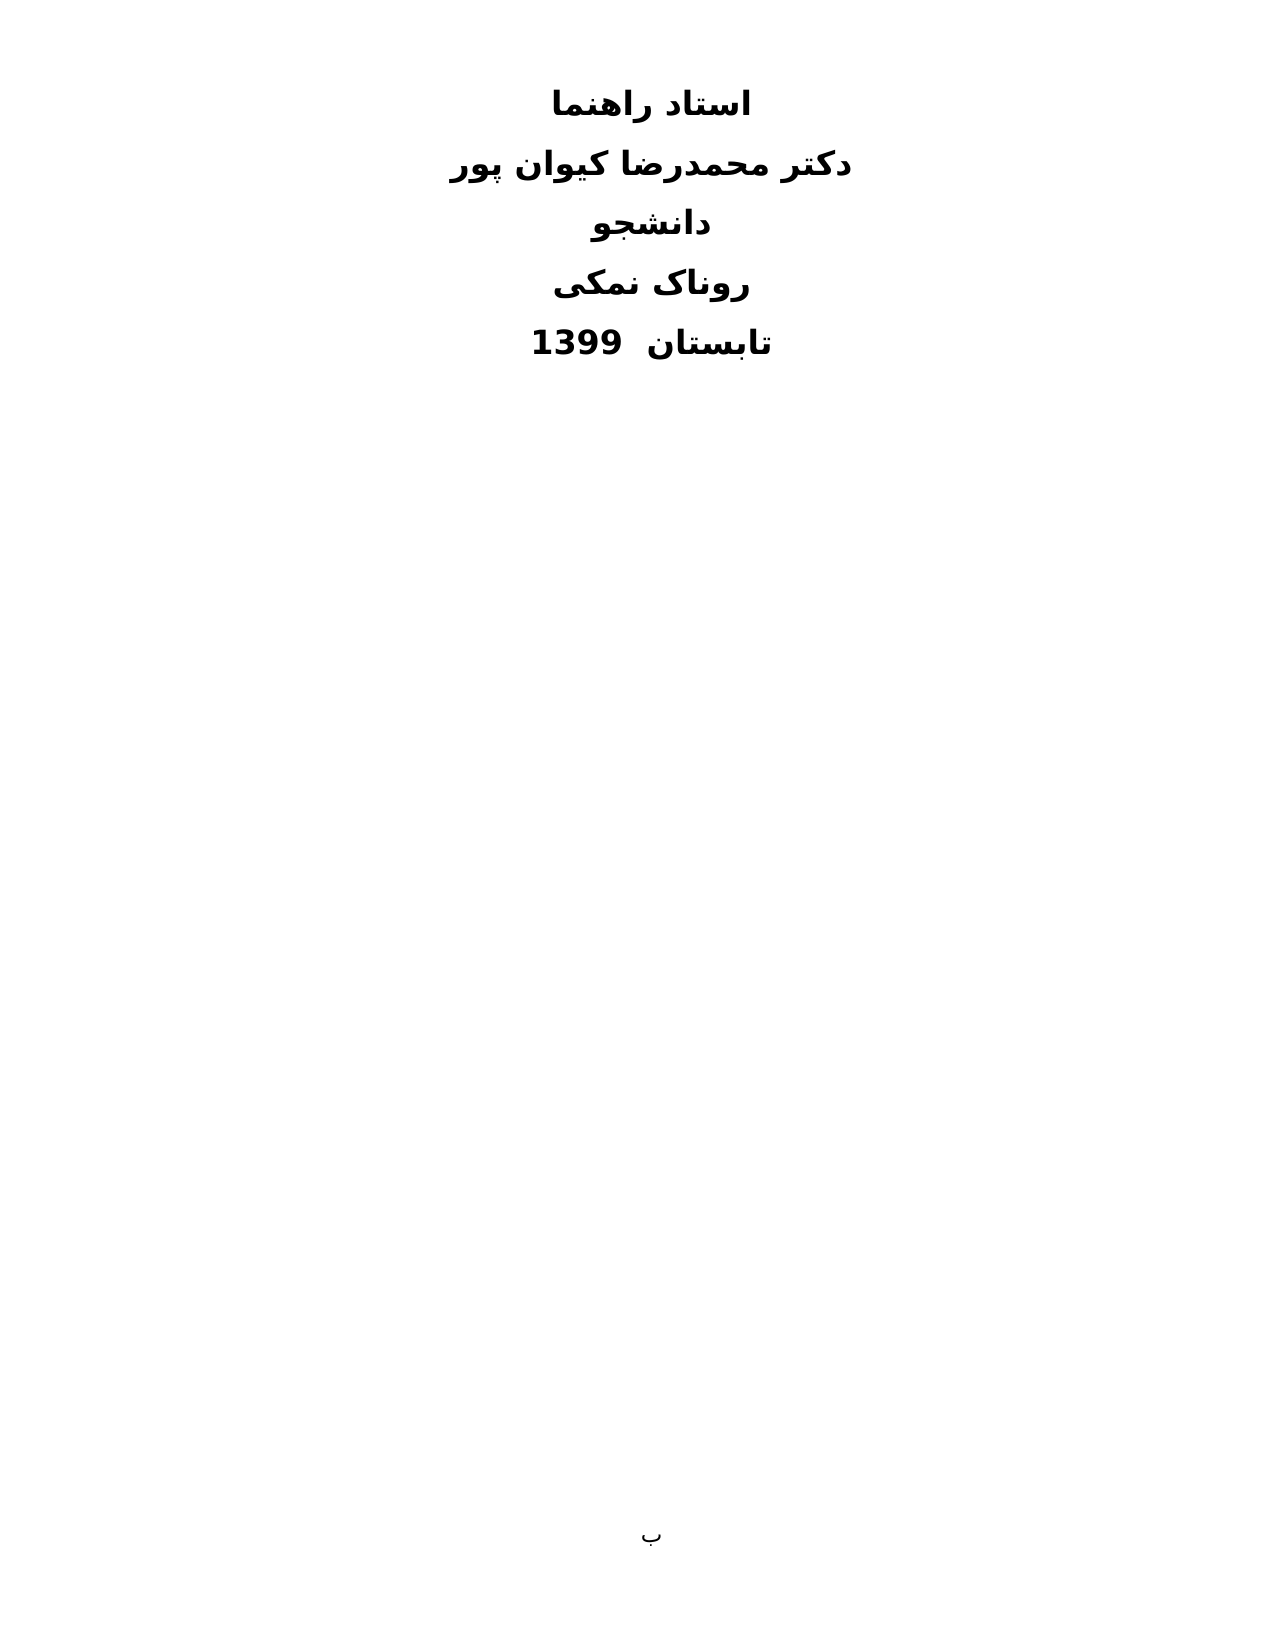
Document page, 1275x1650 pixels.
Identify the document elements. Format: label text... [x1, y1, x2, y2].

text روناک نمکی [112, 263, 1191, 302]
text استاد راهنما [112, 84, 1191, 123]
text دکتر محمدرضا کیوان پور [112, 144, 1191, 183]
text دانشجو [112, 204, 1191, 243]
text تابستان 1399 [112, 323, 1191, 362]
